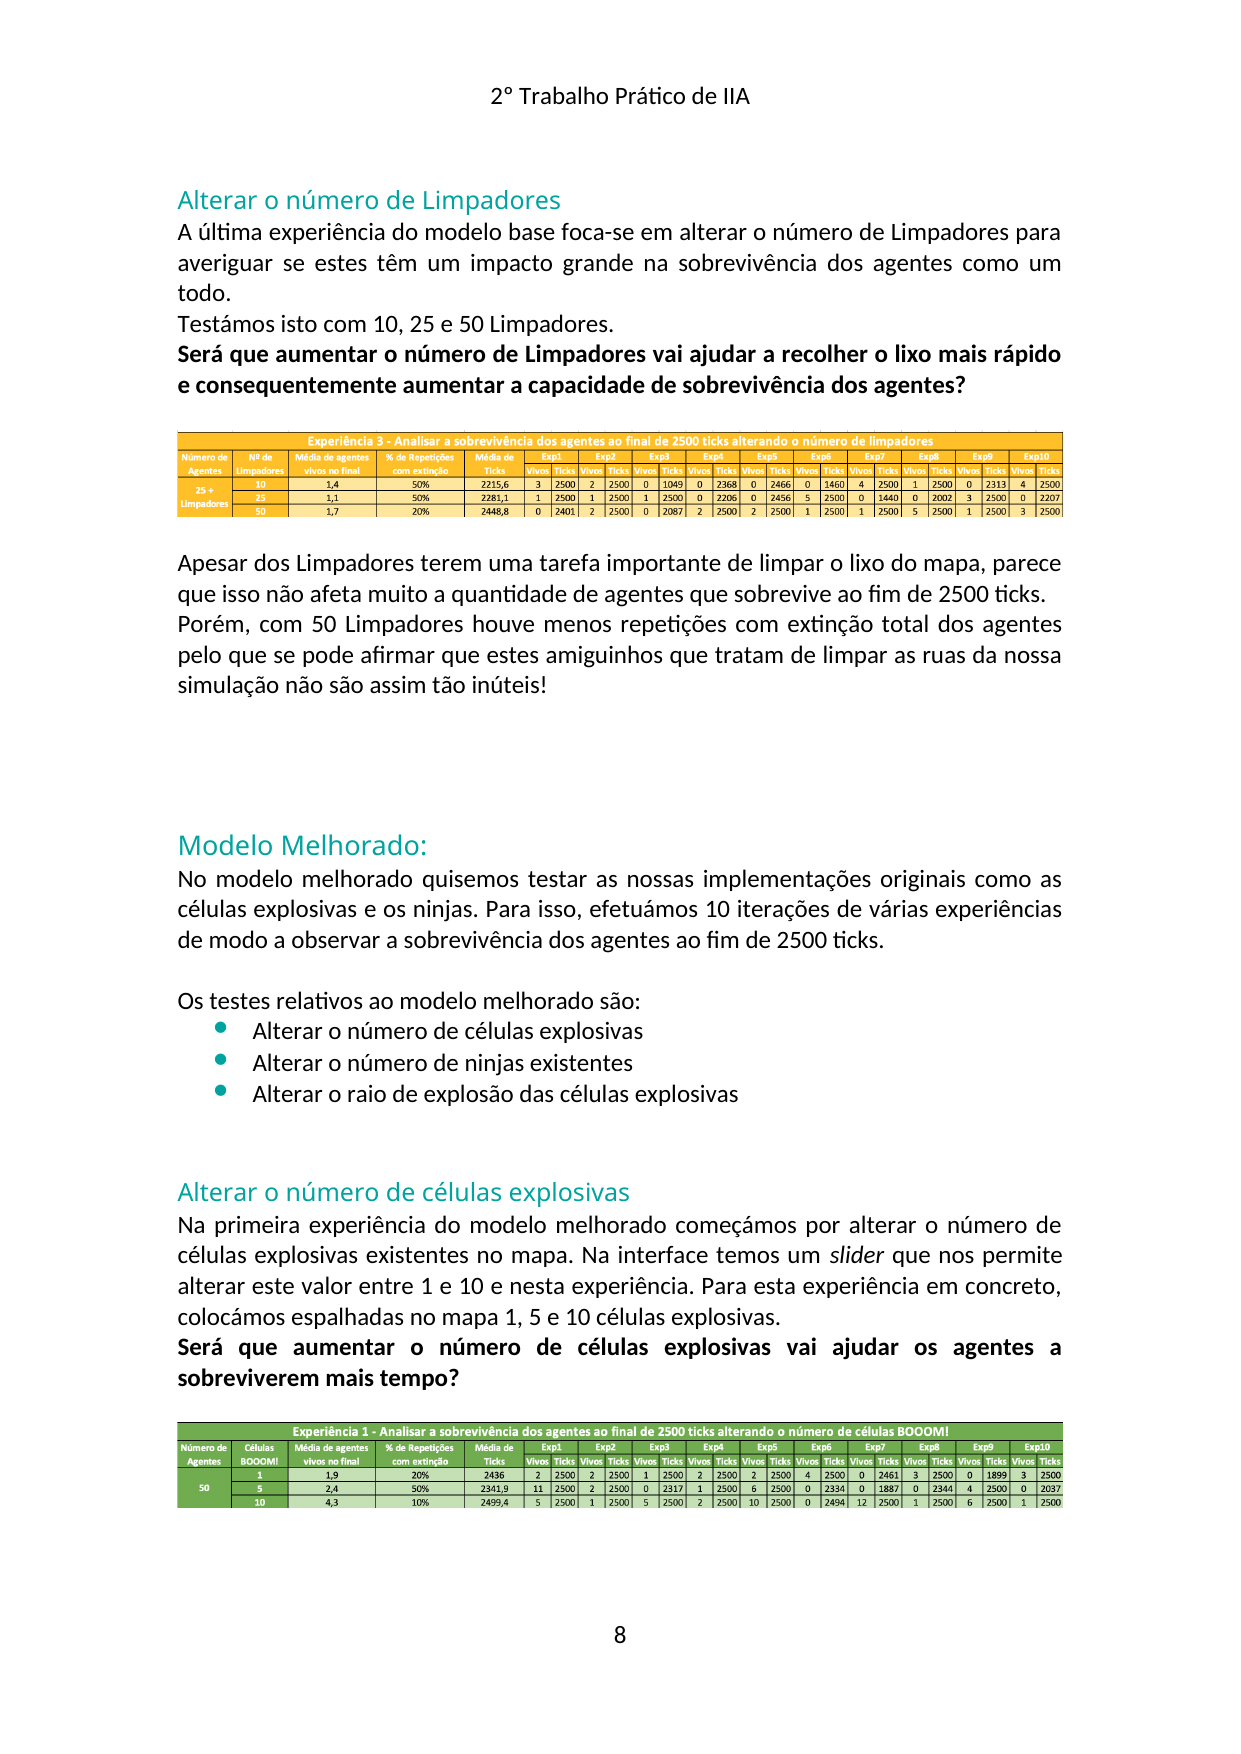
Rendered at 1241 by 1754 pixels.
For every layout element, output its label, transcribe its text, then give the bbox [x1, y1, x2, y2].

text Testámos isto com 10, 25 e 50 Limpadores. [177, 308, 1063, 338]
list Alterar o número de ninjas existentes [215, 1047, 1063, 1078]
picture [177, 1422, 1063, 1508]
list Alterar o raio de explosão das células explosivas [215, 1078, 1063, 1110]
text Os testes relativos ao modelo melhorado são: [177, 985, 1063, 1016]
text Será que aumentar o número de células explosivas vai ajudar os agentes a sobreviverem mais tempo? [177, 1331, 1063, 1392]
text Será que aumentar o número de Limpadores vai ajudar a recolher o lixo mais rápido e consequentemente aumentar a capacidade de sobrevivência dos agentes? [177, 338, 1063, 399]
text A última experiência do modelo base foca-se em alterar o número de Limpadores para averiguar se estes têm um impacto grande na sobrevivência dos agentes como um todo. [177, 216, 1063, 308]
subtitle Modelo Melhorado: [177, 826, 1063, 863]
list Alterar o número de células explosivas [215, 1016, 1063, 1047]
text Porém, com 50 Limpadores houve menos repetições com extinção total dos agentes pelo que se pode afirmar que estes amiguinhos que tratam de limpar as ruas da nossa simulação não são assim tão inúteis! [177, 608, 1063, 700]
subtitle Alterar o número de células explosivas [177, 1175, 1063, 1209]
text Apesar dos Limpadores terem uma tarefa importante de limpar o lixo do mapa, parece que isso não afeta muito a quantidade de agentes que sobrevive ao fim de 2500 ticks. [177, 547, 1063, 608]
text No modelo melhorado quisemos testar as nossas implementações originais como as células explosivas e os ninjas. Para isso, efetuámos 10 iterações de várias experiências de modo a observar a sobrevivência dos agentes ao fim de 2500 ticks. [177, 863, 1063, 954]
subtitle Alterar o número de Limpadores [177, 182, 1063, 216]
text Na primeira experiência do modelo melhorado começámos por alterar o número de células explosivas existentes no mapa. Na interface temos um slider que nos permite alterar este valor entre 1 e 10 e nesta experiência. Para esta experiência em concreto, colocámos espalhadas no mapa 1, 5 e 10 células explosivas. [177, 1209, 1063, 1331]
picture [177, 430, 1064, 517]
